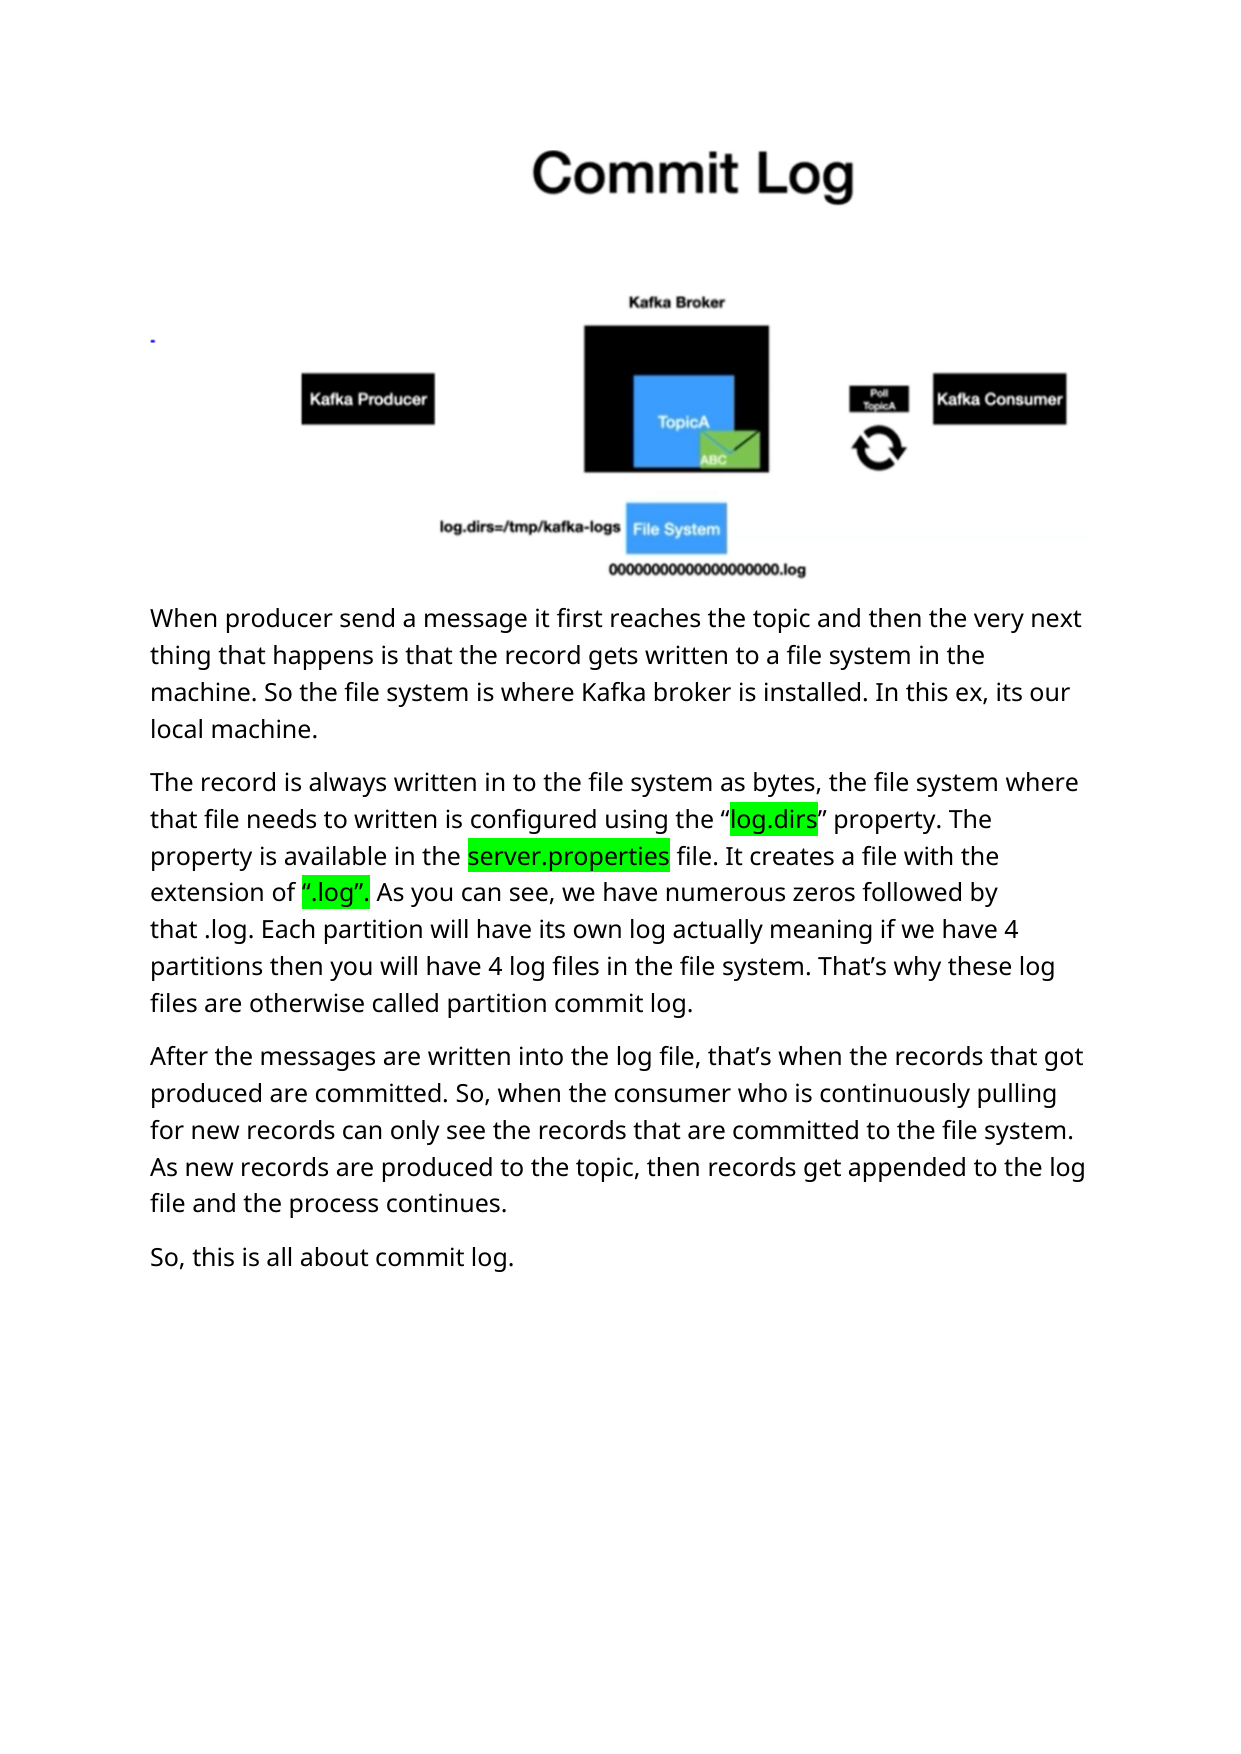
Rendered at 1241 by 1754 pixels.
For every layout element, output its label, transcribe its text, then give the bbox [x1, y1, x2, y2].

text After the messages are written into the log file, that’s when the records that got produced are committed. So, when the consumer who is continuously pulling for new records can only see the records that are committed to the file system. As new records are produced to the topic, then records get appended to the log file and the process continues. [150, 1039, 1090, 1220]
text The record is always written in to the file system as bytes, the file system where that file needs to written is configured using the “log.dirs” property. The property is available in the server.properties file. It creates a file with the extension of “.log”. As you can see, we have numerous zeros followed by that .log. Each partition will have its own log actually meaning if we have 4 partitions then you will have 4 log files in the file system. That’s why these log files are otherwise called partition commit log. [150, 765, 1090, 1019]
text When producer send a message it first reaches the topic and then the very next thing that happens is that the record gets written to a file system in the machine. So the file system is where Kafka broker is installed. In this ex, its our local machine. [150, 601, 1090, 745]
text So, this is all about commit log. [150, 1239, 1090, 1273]
picture [150, 150, 1091, 583]
